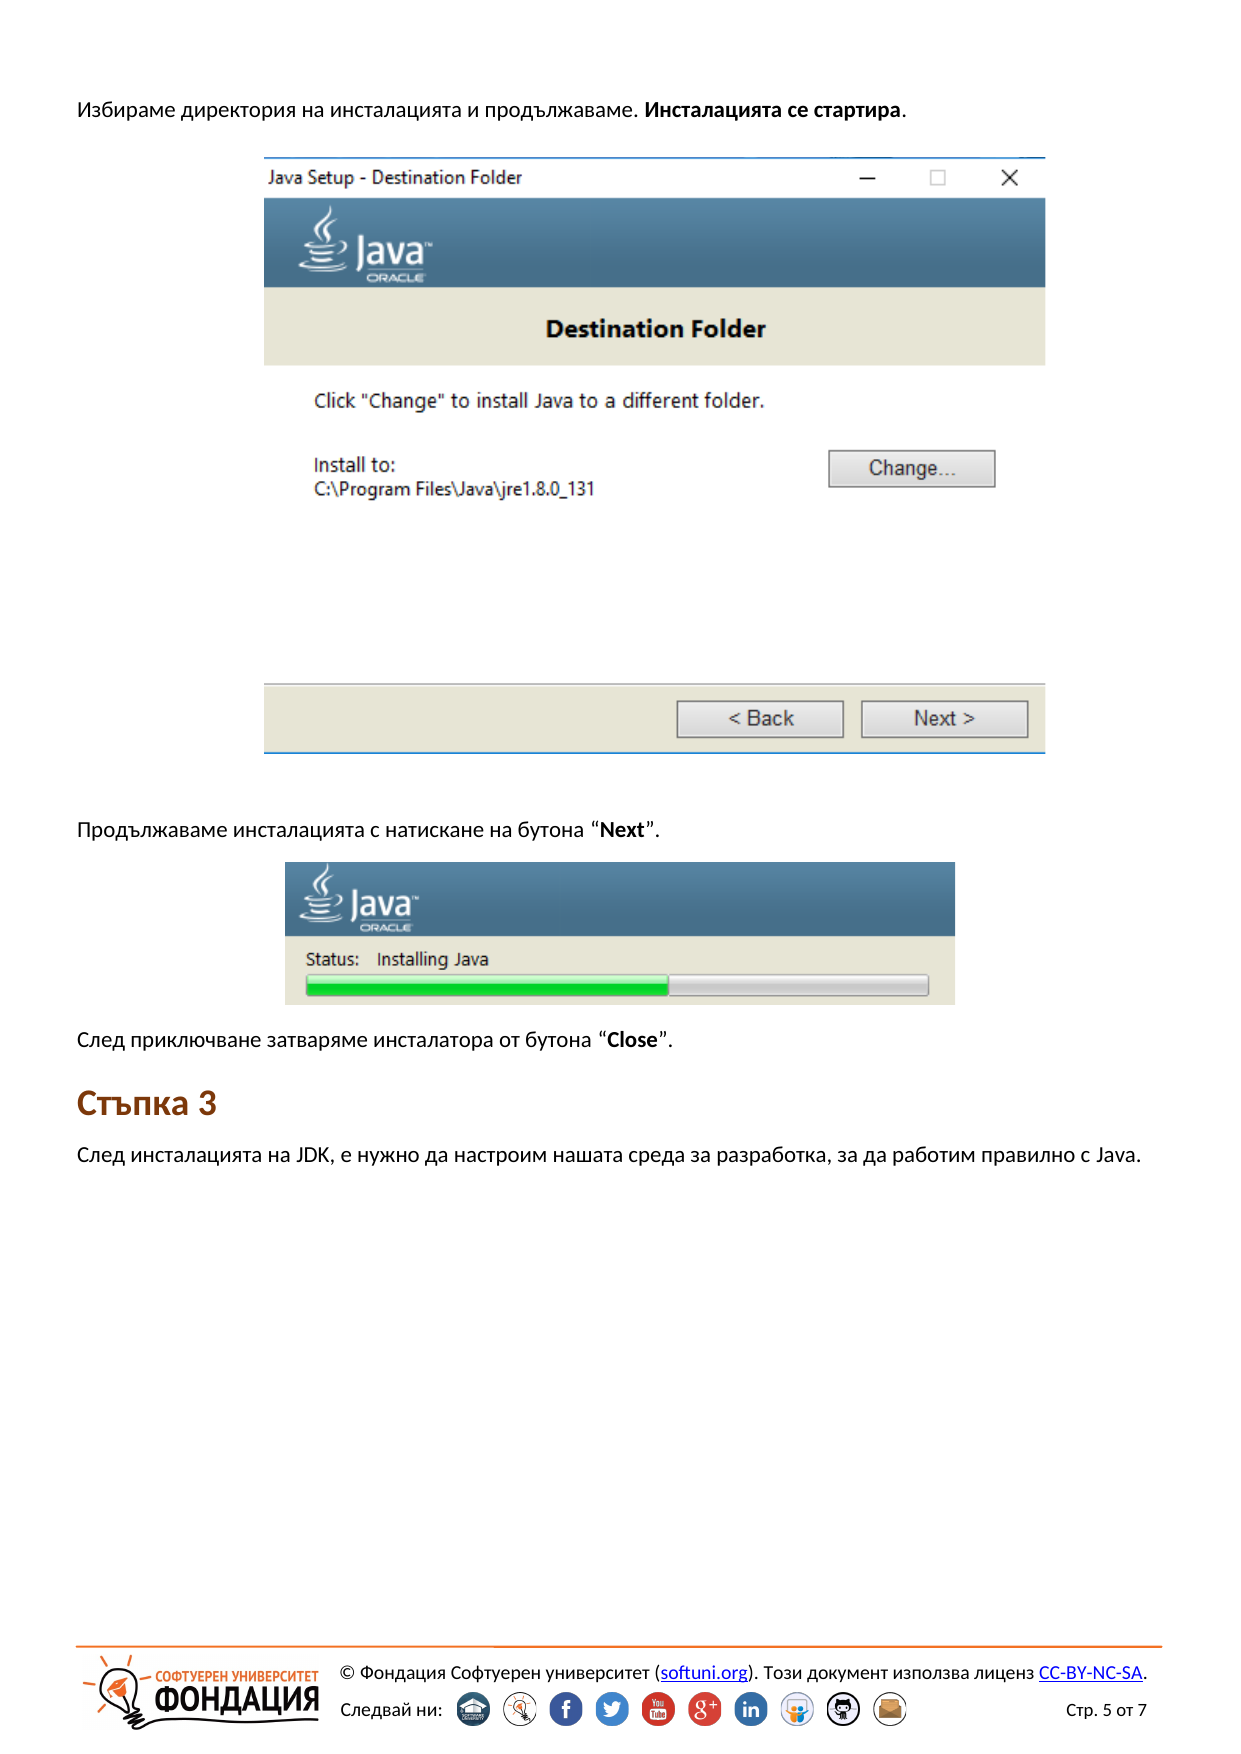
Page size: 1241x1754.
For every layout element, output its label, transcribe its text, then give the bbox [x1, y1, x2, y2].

picture [780, 1692, 814, 1726]
text След инсталацията на JDK, е нужно да настроим нашата среда за разработка, за да работим правилно с Java. [77, 1140, 1163, 1168]
picture [457, 1692, 490, 1726]
picture [873, 1692, 907, 1726]
picture [264, 157, 1046, 754]
subtitle Стъпка 3 [77, 1079, 1163, 1124]
text Продължаваме инсталацията с натискане на бутона “Next”. [77, 815, 1163, 843]
picture [549, 1692, 583, 1726]
picture [595, 1692, 629, 1726]
picture [688, 1692, 722, 1726]
picture [285, 862, 956, 1005]
text Избираме директория на инсталацията и продължаваме. Инсталацията се стартира. [77, 95, 1163, 123]
picture [82, 1654, 319, 1730]
picture [642, 1692, 675, 1726]
picture [827, 1692, 860, 1726]
picture [503, 1692, 537, 1726]
picture [734, 1692, 768, 1726]
